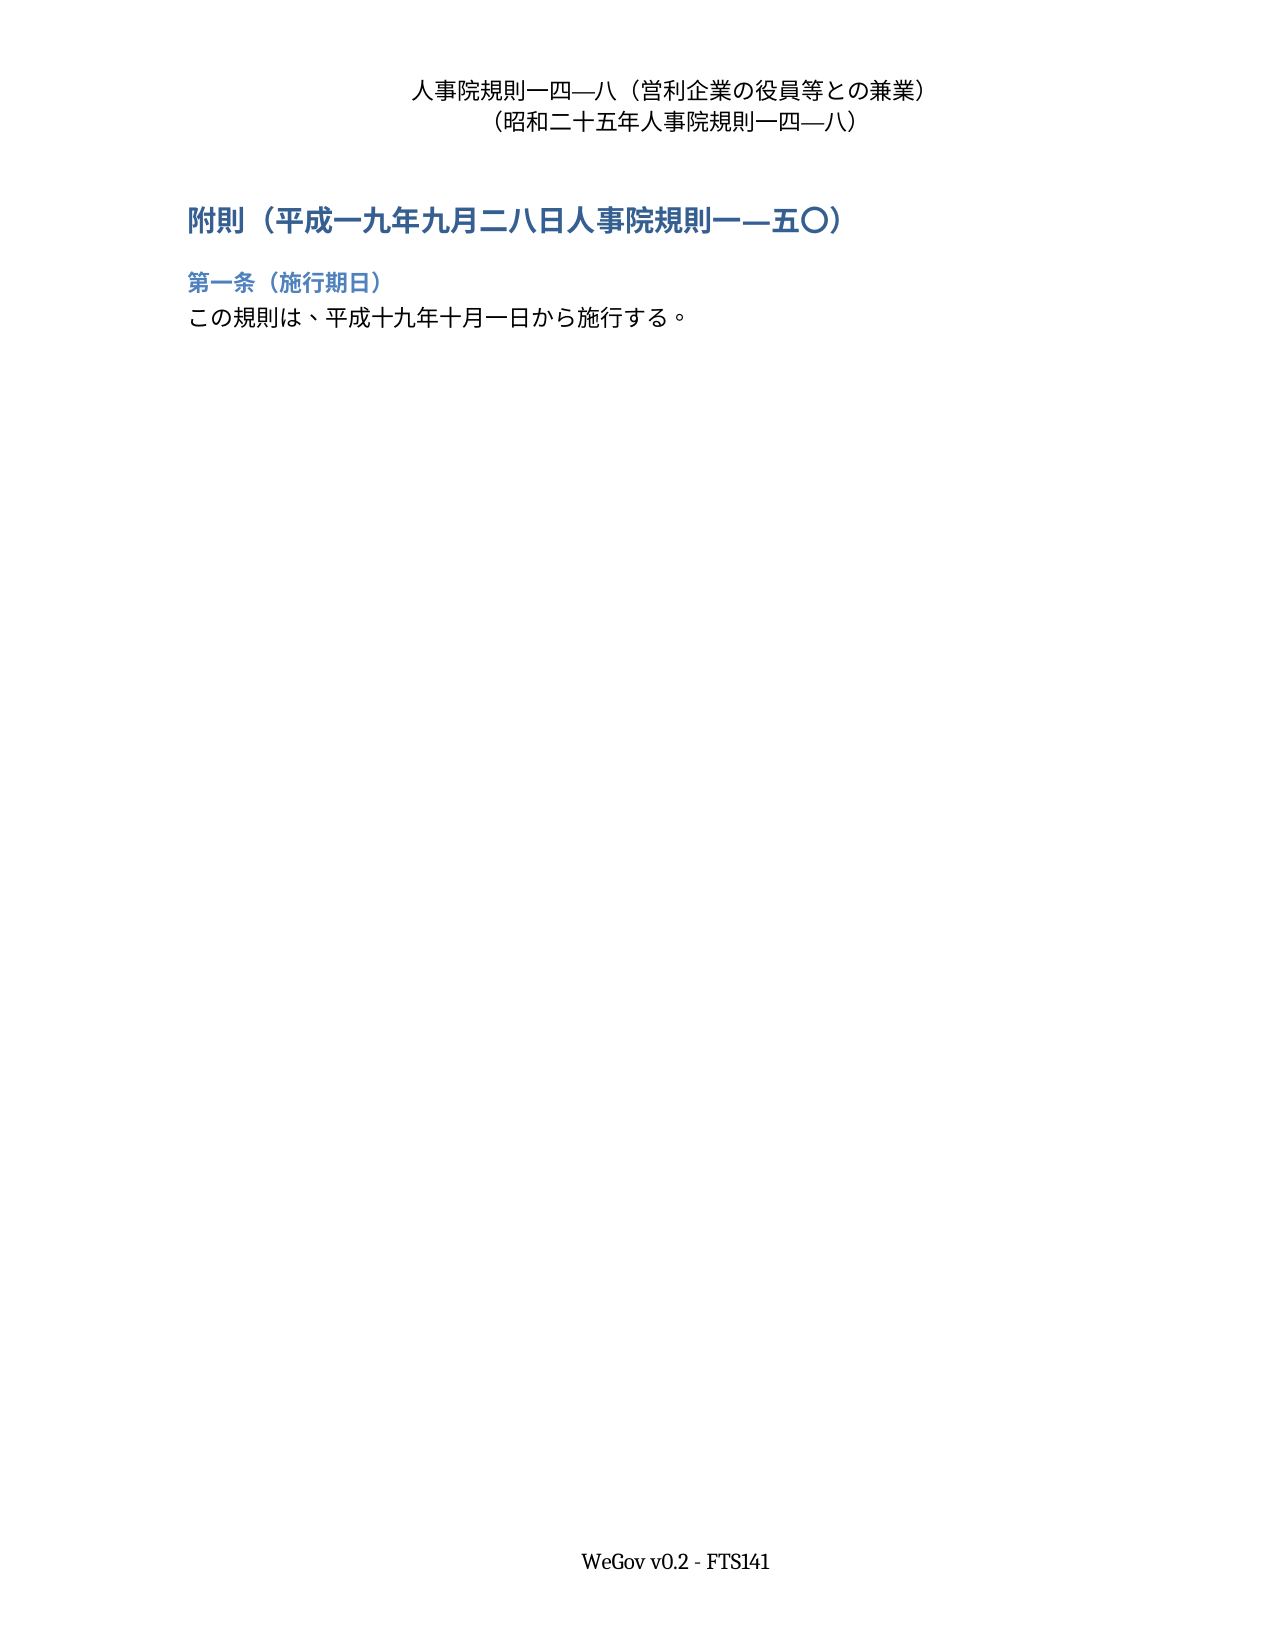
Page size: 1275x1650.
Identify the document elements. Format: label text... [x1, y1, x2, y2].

text この規則は、平成十九年十月一日から施行する。 [187, 302, 1087, 334]
subtitle 附則（平成一九年九月二八日人事院規則一―五〇） [187, 200, 1087, 240]
subtitle 第一条（施行期日） [187, 266, 1087, 298]
